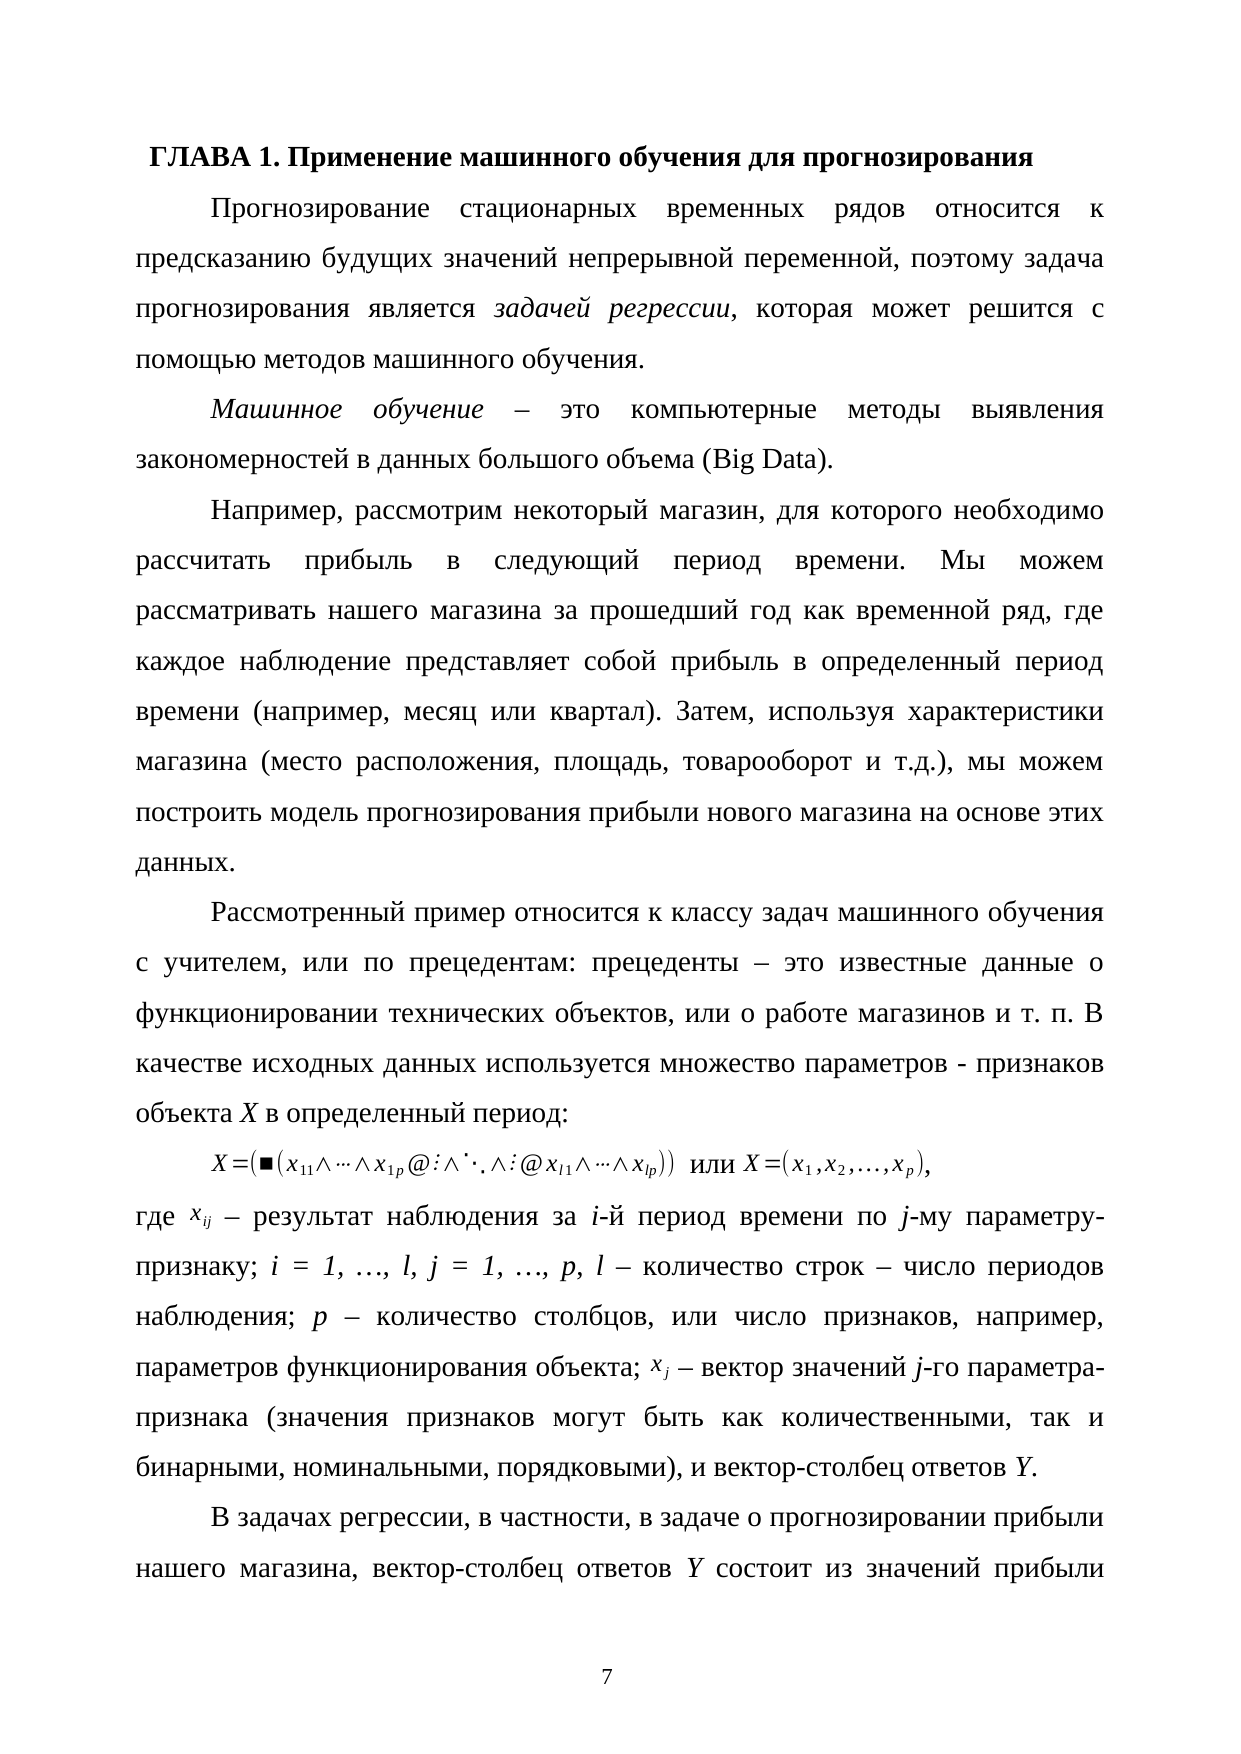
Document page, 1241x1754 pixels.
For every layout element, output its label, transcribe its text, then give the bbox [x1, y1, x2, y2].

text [135, 1499, 1105, 1583]
text Машинное обучение – это компьютерные методы выявления закономерностей в данных большого объема (Big Data). [135, 391, 1105, 475]
text или , [135, 1146, 1105, 1181]
text Например, рассмотрим некоторый магазин, для которого необходимо рассчитать прибыль в следующий период времени. Мы можем рассматривать нашего магазина за прошедший год как временной ряд, где каждое наблюдение представляет собой прибыль в определенный период времени (например, месяц или квартал). Затем, используя характеристики магазина (место расположения, площадь, товарооборот и т.д.), мы можем построить модель прогнозирования прибыли нового магазина на основе этих данных. [135, 492, 1105, 877]
subtitle ГЛАВА 1. Применение машинного обучения для прогнозирования [78, 139, 1105, 173]
text Рассмотренный пример относится к классу задач машинного обучения с учителем, или по прецедентам: прецеденты – это известные данные о функционировании технических объектов, или о работе магазинов и т. п. В качестве исходных данных используется множество параметров - признаков объекта Х в определенный период: [135, 894, 1105, 1129]
text где – результат наблюдения за i-й период времени по j-му параметру-признаку; i = 1, …, l, j = 1, …, p, l – количество строк – число периодов наблюдения; p – количество столбцов, или число признаков, например, параметров функционирования объекта; – вектор значений j-го параметра-признака (значения признаков могут быть как количественными, так и бинарными, номинальными, порядковыми), и вектор-столбец ответов Y. [135, 1198, 1105, 1483]
text Прогнозирование стационарных временных рядов относится к предсказанию будущих значений непрерывной переменной, поэтому задача прогнозирования является задачей регрессии, которая может решится с помощью методов машинного обучения. [135, 190, 1105, 374]
